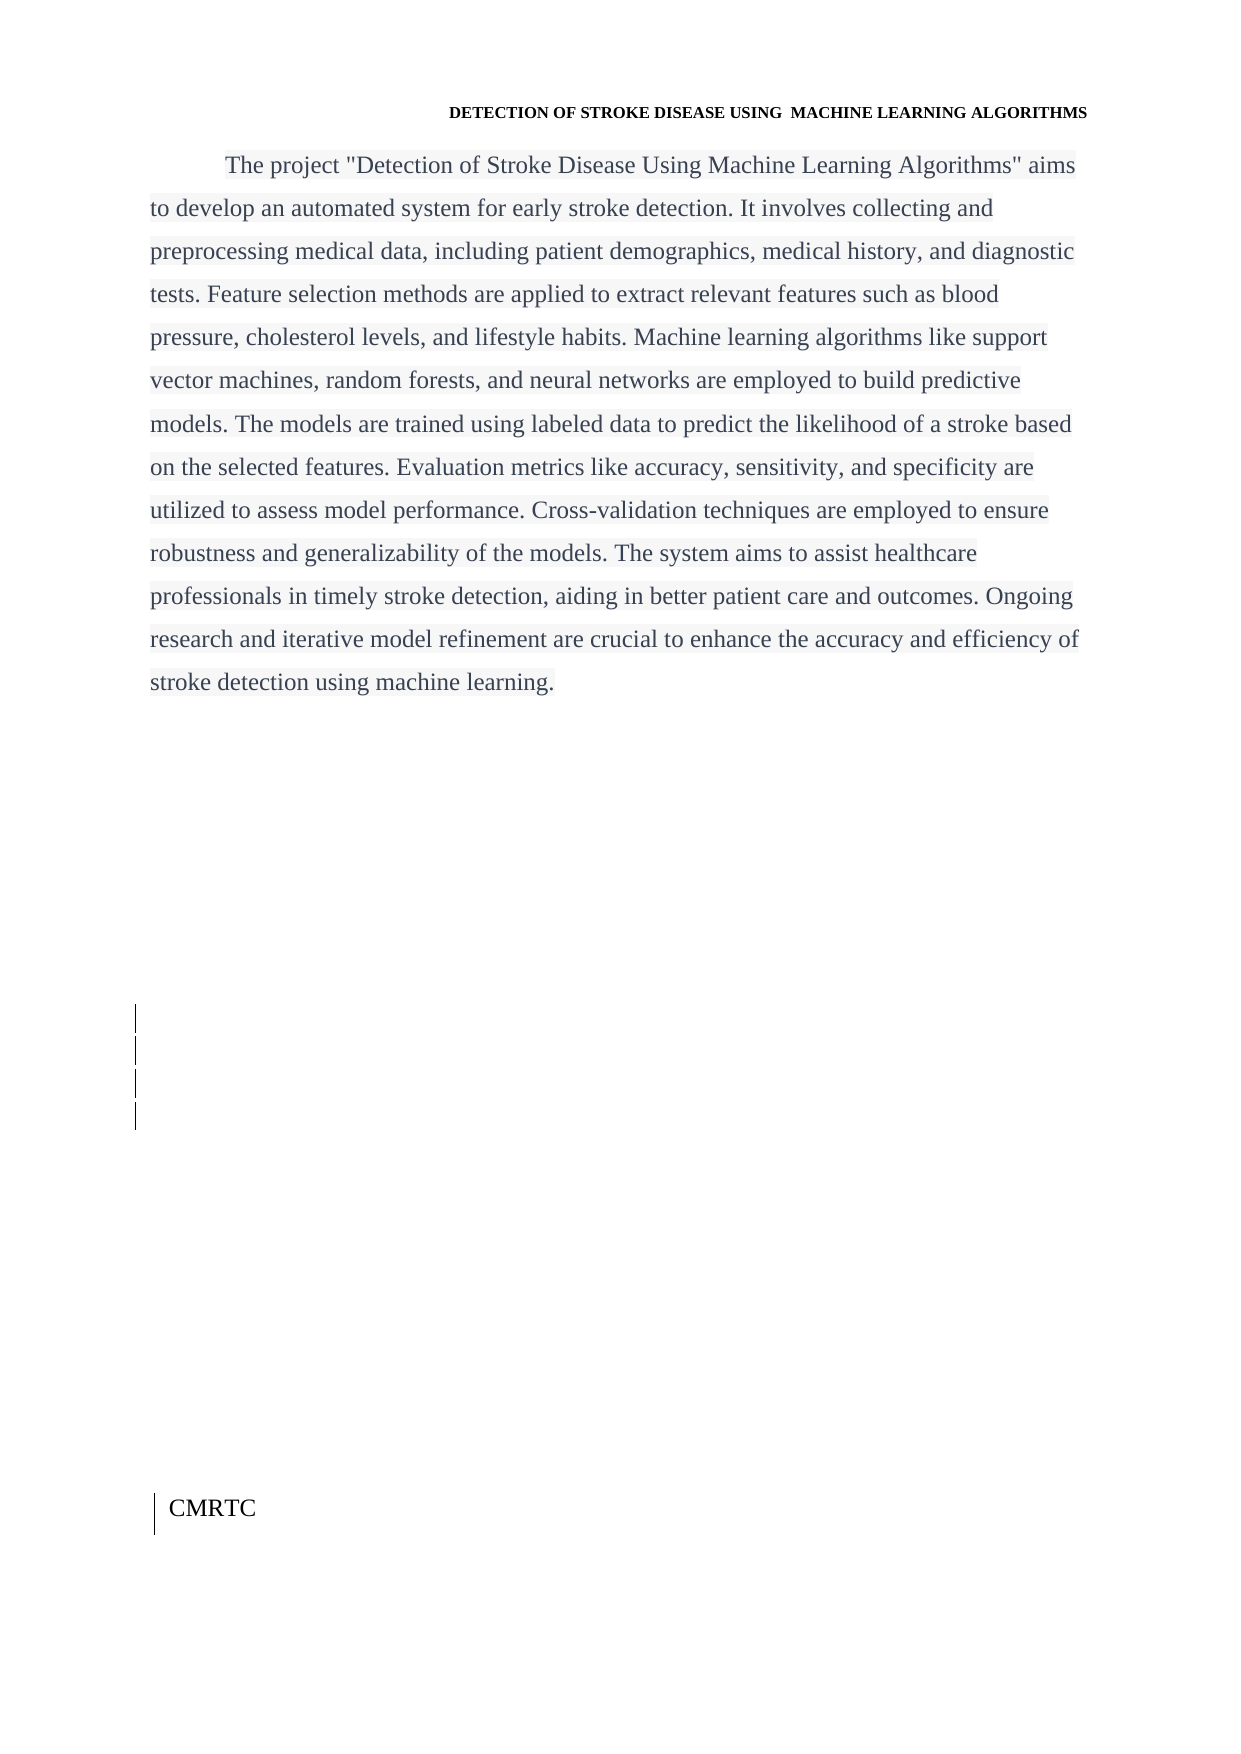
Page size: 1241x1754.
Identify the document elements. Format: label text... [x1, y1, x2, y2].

text The project "Detection of Stroke Disease Using Machine Learning Algorithms" aims to develop an automated system for early stroke detection. It involves collecting and preprocessing medical data, including patient demographics, medical history, and diagnostic tests. Feature selection methods are applied to extract relevant features such as blood pressure, cholesterol levels, and lifestyle habits. Machine learning algorithms like support vector machines, random forests, and neural networks are employed to build predictive models. The models are trained using labeled data to predict the likelihood of a stroke based on the selected features. Evaluation metrics like accuracy, sensitivity, and specificity are utilized to assess model performance. Cross-validation techniques are employed to ensure robustness and generalizability of the models. The system aims to assist healthcare professionals in timely stroke detection, aiding in better patient care and outcomes. Ongoing research and iterative model refinement are crucial to enhance the accuracy and efficiency of stroke detection using machine learning. [150, 150, 1090, 696]
